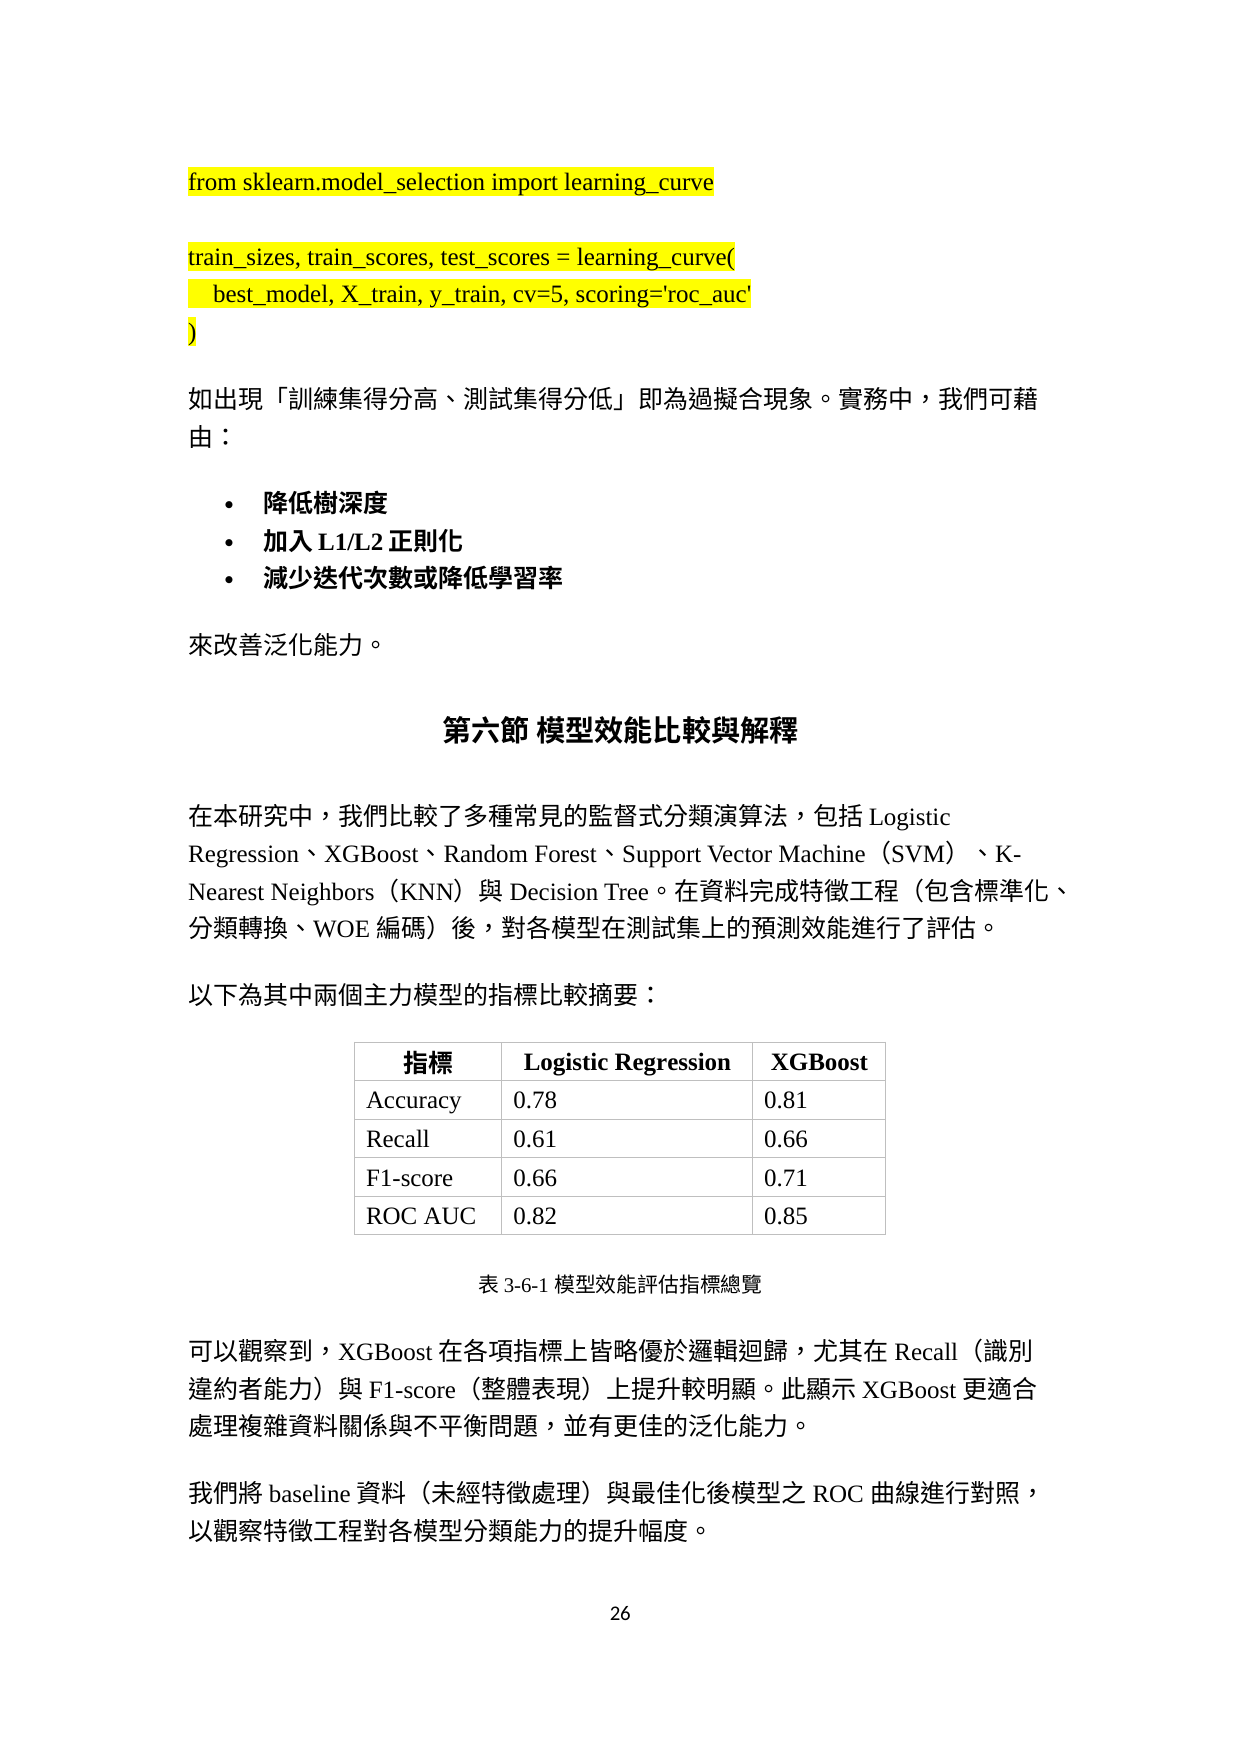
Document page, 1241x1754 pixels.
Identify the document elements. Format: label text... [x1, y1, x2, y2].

list 降低樹深度 [225, 483, 1052, 521]
text 在本研究中，我們比較了多種常見的監督式分類演算法，包括 Logistic Regression、XGBoost、Random Forest、Support Vector Machine（SVM）、K-Nearest Neighbors（KNN）與 Decision Tree。在資料完成特徵工程（包含標準化、分類轉換、WOE 編碼）後，對各模型在測試集上的預測效能進行了評估。 [188, 796, 1052, 946]
text 如出現「訓練集得分高、測試集得分低」即為過擬合現象。實務中，我們可藉由： [188, 379, 1052, 454]
table_cell 0.66 [753, 1120, 885, 1157]
text 表 3-6-1 模型效能評估指標總覽 [188, 1264, 1052, 1302]
list 減少迭代次數或降低學習率 [225, 558, 1052, 596]
table_cell 0.71 [753, 1158, 885, 1196]
text best_model, X_train, y_train, cv=5, scoring='roc_auc' [188, 275, 1052, 312]
text ) [188, 312, 1052, 350]
table_cell 0.61 [502, 1120, 752, 1157]
table_cell 0.66 [502, 1158, 752, 1196]
text 我們將 baseline 資料（未經特徵處理）與最佳化後模型之 ROC 曲線進行對照，以觀察特徵工程對各模型分類能力的提升幅度。 [188, 1473, 1052, 1548]
table_cell Recall [355, 1120, 501, 1157]
list 加入L1/L2正則化 [225, 521, 1052, 558]
text 以下為其中兩個主力模型的指標比較摘要： [188, 975, 1052, 1012]
table_cell 0.81 [753, 1081, 885, 1119]
text 可以觀察到，XGBoost 在各項指標上皆略優於邏輯迴歸，尤其在 Recall（識別違約者能力）與 F1-score（整體表現）上提升較明顯。此顯示 XGBoost 更適合處理複雜資料關係與不平衡問題，並有更佳的泛化能力。 [188, 1331, 1052, 1444]
table_cell F1-score [355, 1158, 501, 1196]
text 第六節 模型效能比較與解釋 [188, 692, 1052, 767]
table_header 指標 [355, 1043, 501, 1080]
text from sklearn.model_selection import learning_curve [188, 162, 1052, 200]
table_cell 0.82 [502, 1197, 752, 1234]
text 來改善泛化能力。 [188, 625, 1052, 662]
table_header Logistic Regression [502, 1043, 752, 1080]
table_cell ROC AUC [355, 1197, 501, 1234]
table_cell Accuracy [355, 1081, 501, 1119]
table_header XGBoost [753, 1043, 885, 1080]
table_cell 0.85 [753, 1197, 885, 1234]
text train_sizes, train_scores, test_scores = learning_curve( [188, 237, 1052, 275]
table_cell 0.78 [502, 1081, 752, 1119]
